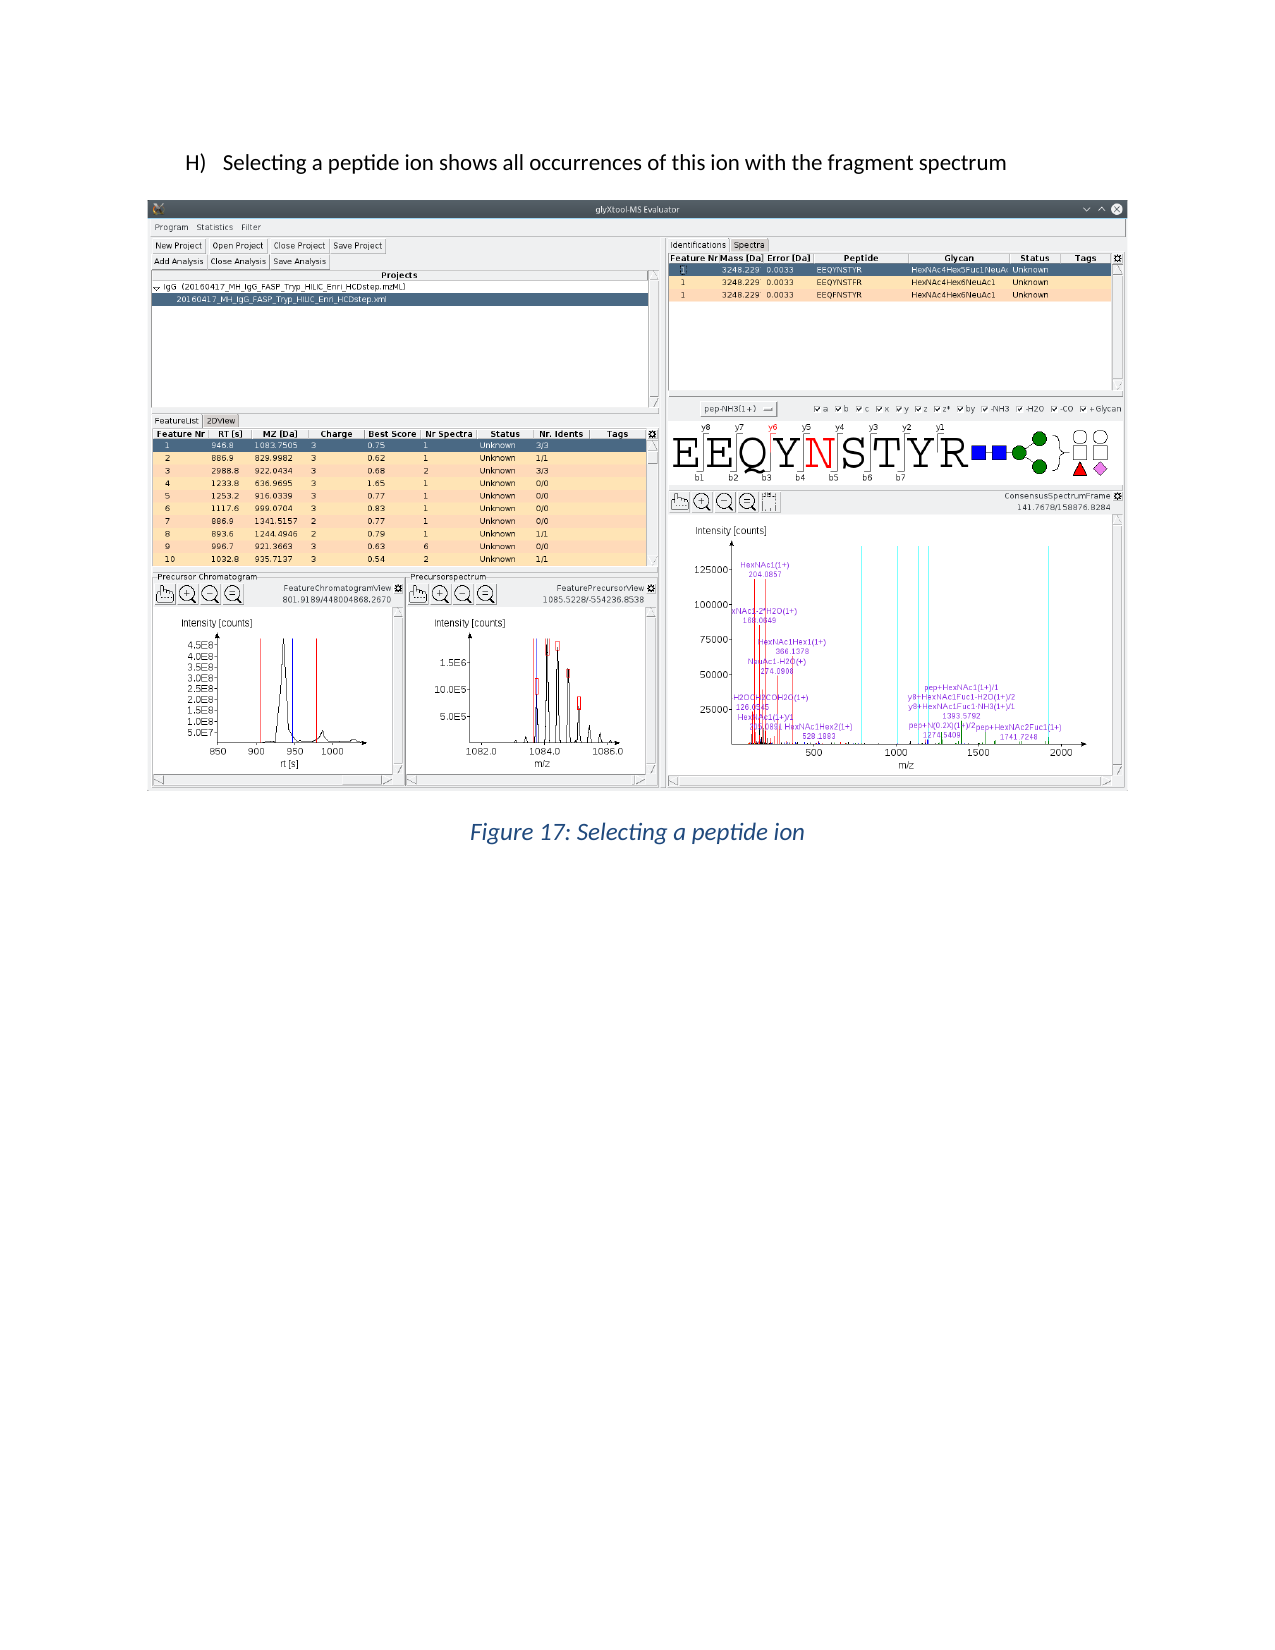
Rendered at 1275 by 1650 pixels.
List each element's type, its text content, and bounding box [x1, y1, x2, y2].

list Selecting a peptide ion shows all occurrences of this ion with the fragment spectrum [185, 148, 1127, 176]
picture [147, 200, 1128, 791]
text Figure 17: Selecting a peptide ion [148, 816, 1127, 846]
